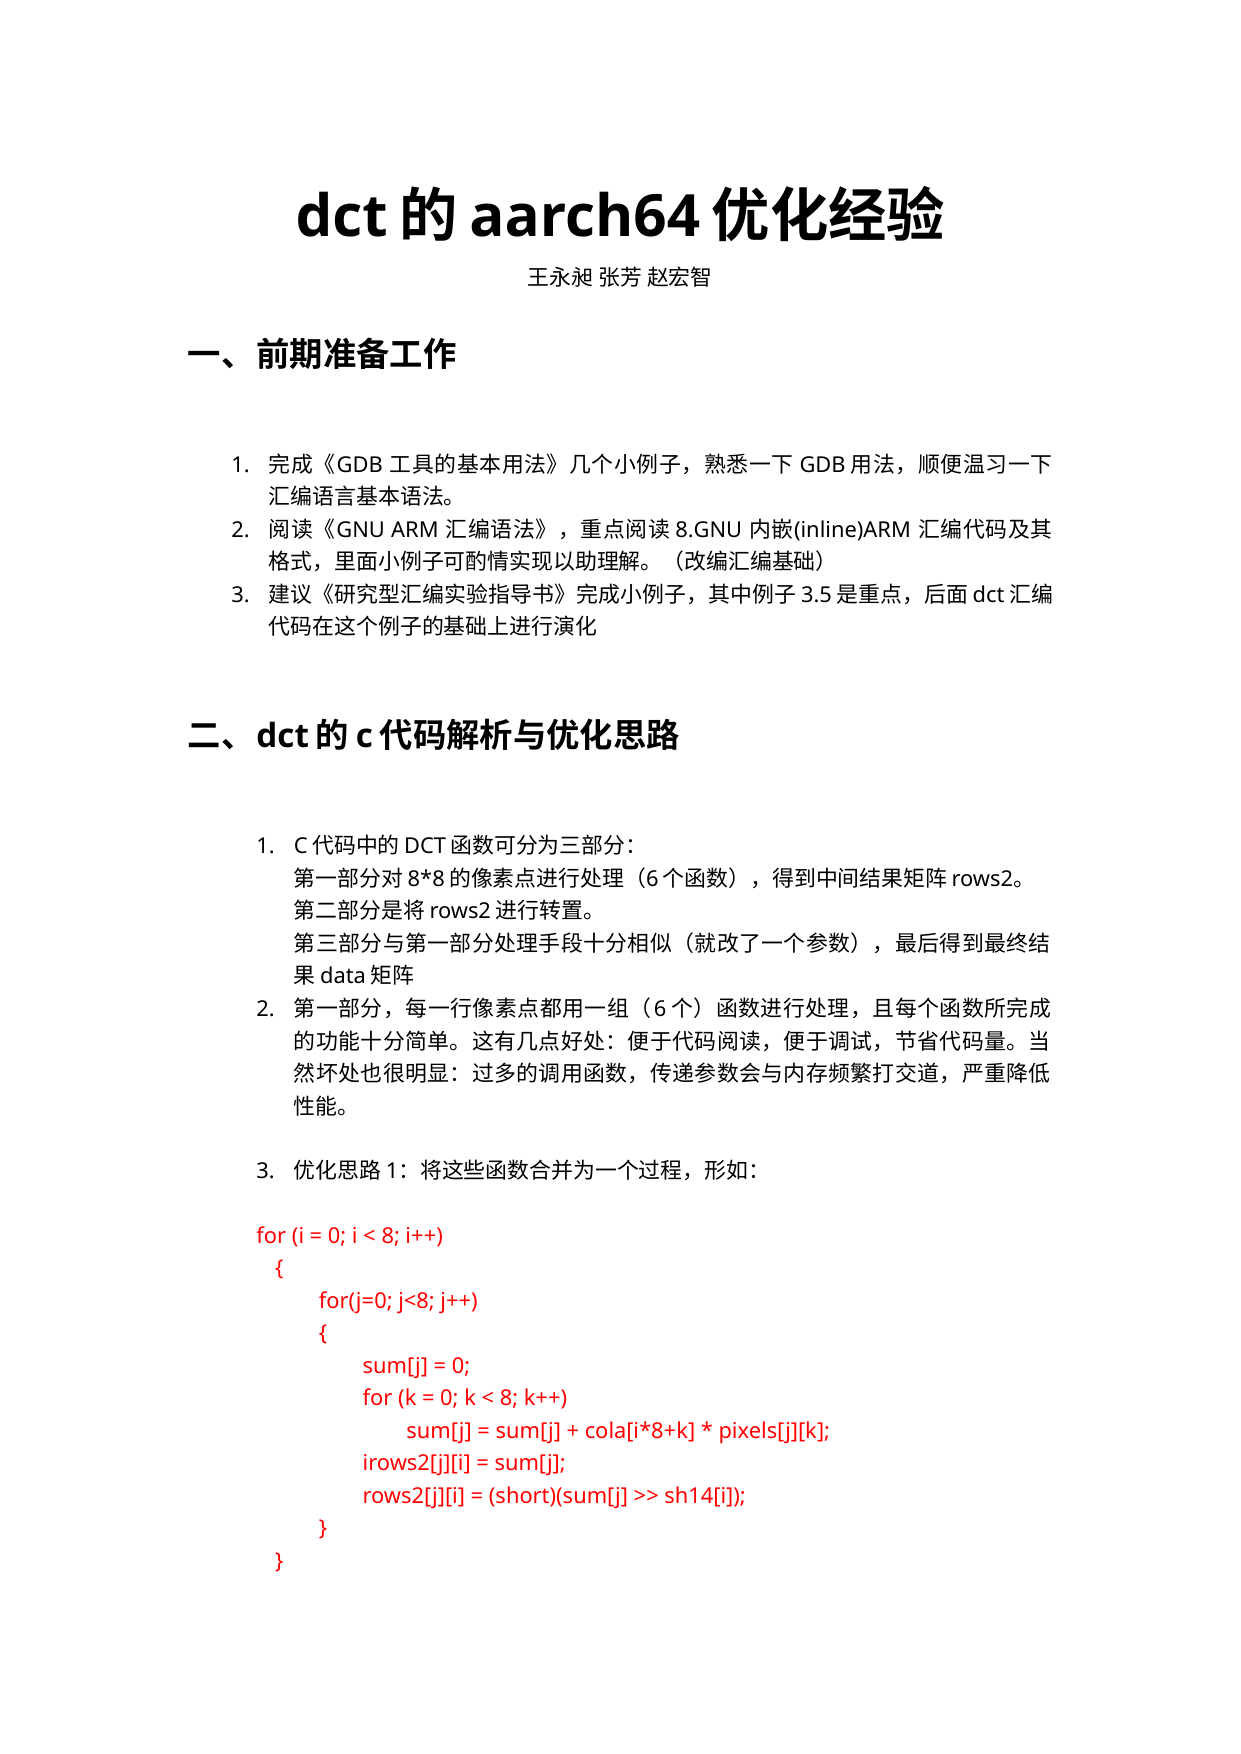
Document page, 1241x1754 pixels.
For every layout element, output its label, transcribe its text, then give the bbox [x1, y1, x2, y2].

list 第三部分与第一部分处理手段十分相似（就改了一个参数），最后得到最终结果data矩阵 [294, 926, 1053, 991]
list { [256, 1316, 1053, 1348]
list } [256, 1511, 1053, 1543]
list 优化思路1：将这些函数合并为一个过程，形如： [256, 1153, 1053, 1186]
list C代码中的DCT函数可分为三部分： [256, 828, 1053, 861]
list for (i = 0; i < 8; i++) [256, 1218, 1053, 1251]
list 第一部分，每一行像素点都用一组（6个）函数进行处理，且每个函数所完成的功能十分简单。这有几点好处：便于代码阅读，便于调试，节省代码量。当然坏处也很明显：过多的调用函数，传递参数会与内存频繁打交道，严重降低性能。 [256, 991, 1053, 1121]
text 王永昶 张芳 赵宏智 [187, 259, 1053, 292]
subtitle dct的c代码解析与优化思路 [187, 701, 1053, 766]
subtitle 前期准备工作 [187, 319, 1053, 384]
list 阅读《GNU ARM 汇编语法》，重点阅读8.GNU 内嵌(inline)ARM 汇编代码及其格式，里面小例子可酌情实现以助理解。（改编汇编基础） [231, 511, 1053, 576]
list 第一部分对8*8的像素点进行处理（6个函数），得到中间结果矩阵rows2。 [294, 861, 1053, 893]
list for (k = 0; k < 8; k++) [256, 1381, 1053, 1413]
text dct的aarch64优化经验 [187, 162, 1053, 259]
list irows2[j][i] = sum[j]; [256, 1446, 1053, 1478]
list for(j=0; j<8; j++) [256, 1283, 1053, 1316]
list sum[j] = 0; [256, 1348, 1053, 1381]
list 第二部分是将rows2进行转置。 [294, 893, 1053, 926]
list } [256, 1543, 1053, 1576]
list 完成《GDB 工具的基本用法》几个小例子，熟悉一下GDB用法，顺便温习一下汇编语言基本语法。 [231, 446, 1053, 511]
list { [256, 1251, 1053, 1283]
list sum[j] = sum[j] + cola[i*8+k] * pixels[j][k]; [256, 1413, 1053, 1446]
list rows2[j][i] = (short)(sum[j] >> sh14[i]); [256, 1478, 1053, 1511]
list 建议《研究型汇编实验指导书》完成小例子，其中例子3.5是重点，后面dct汇编代码在这个例子的基础上进行演化 [231, 576, 1053, 641]
